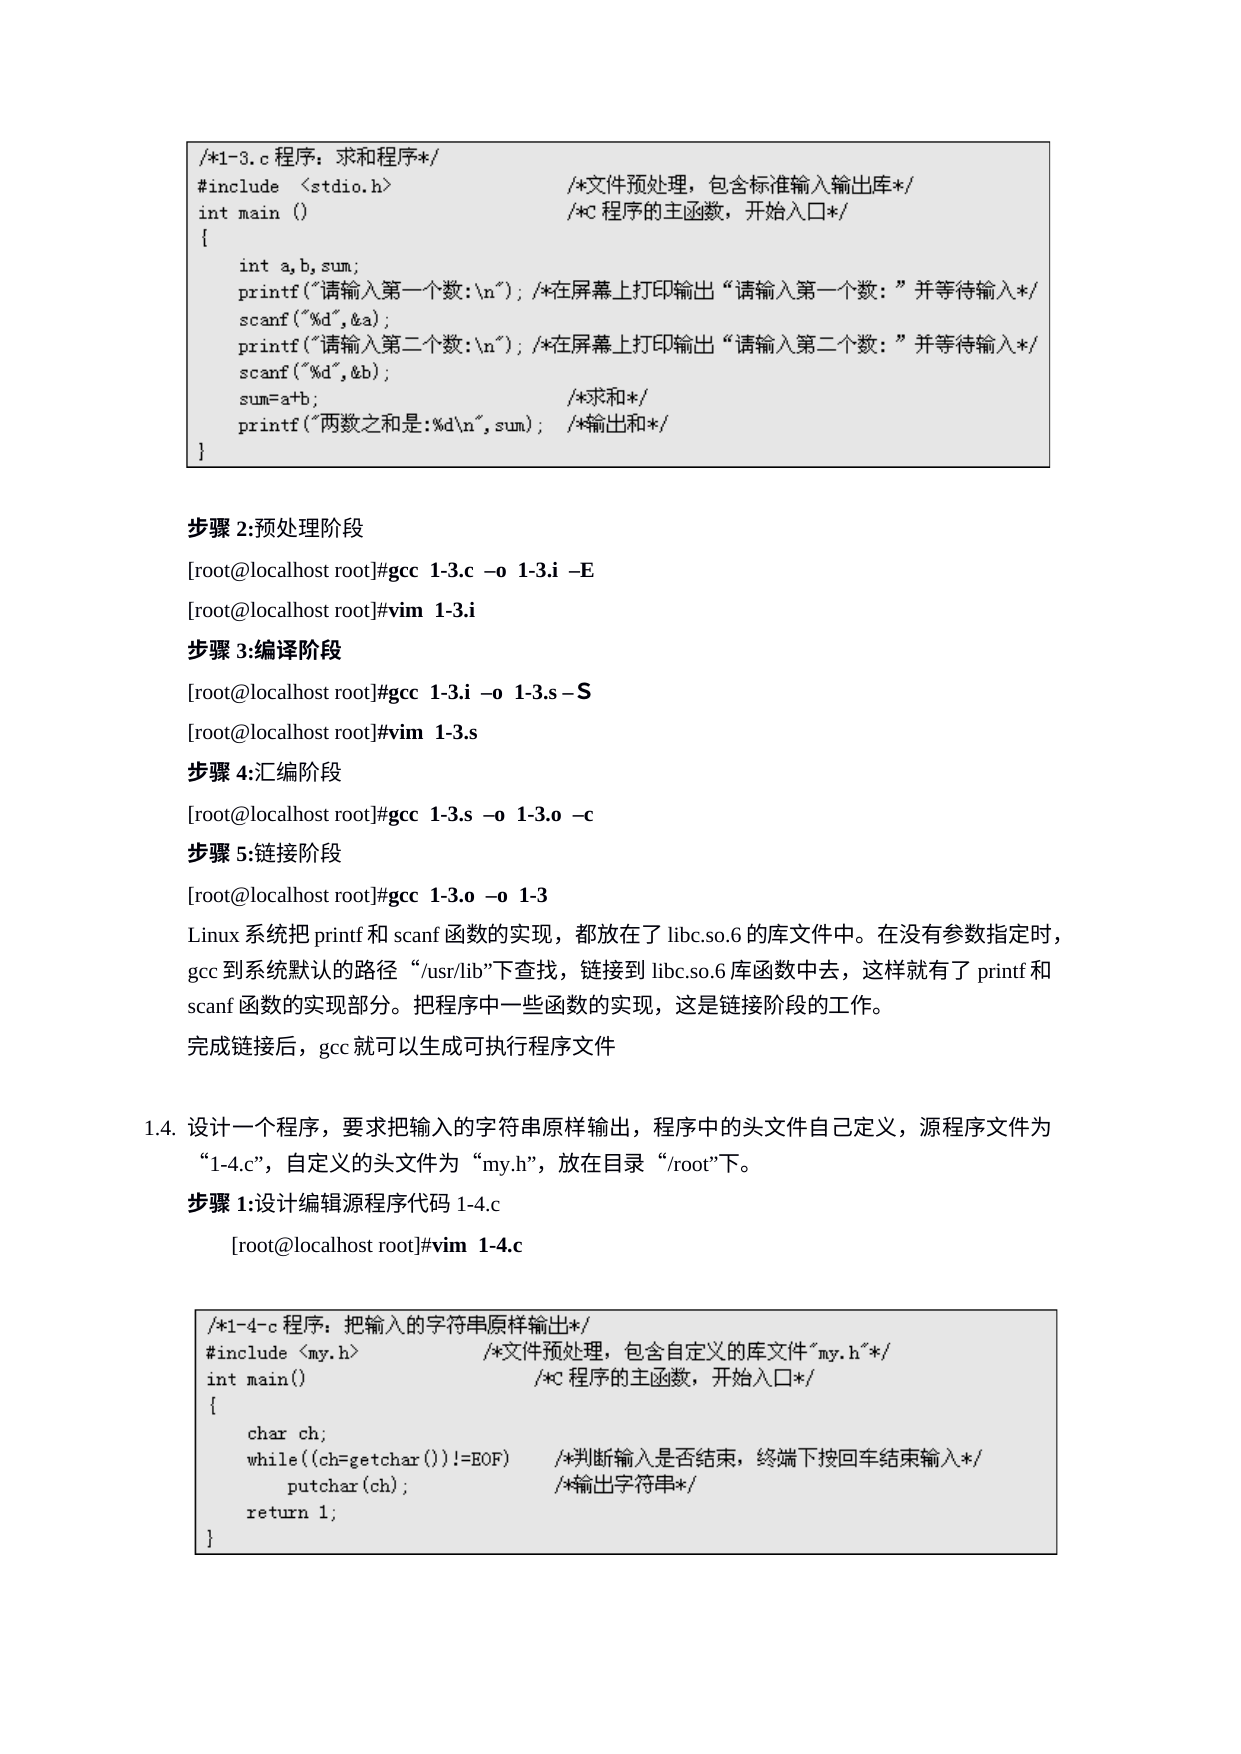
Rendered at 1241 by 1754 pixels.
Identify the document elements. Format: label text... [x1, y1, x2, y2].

picture [192, 1308, 1058, 1555]
list 设计一个程序，要求把输入的字符串原样输出，程序中的头文件自己定义，源程序文件为“1-4.c”，自定义的头文件为“my.h”，放在目录“/root”下。 [144, 1107, 1053, 1178]
text [root@localhost root]#gcc 1-3.s –o 1-3.o –c [187, 793, 1053, 828]
text 步骤 4:汇编阶段 [187, 752, 1053, 787]
picture [185, 140, 1051, 468]
text [root@localhost root]#vim 1-3.s [187, 711, 1053, 747]
text 步骤 3:编译阶段 [187, 630, 1053, 666]
text 步骤 2:预处理阶段 [187, 508, 1053, 544]
text Linux系统把printf和scanf函数的实现，都放在了libc.so.6的库文件中。在没有参数指定时，gcc到系统默认的路径“/usr/lib”下查找，链接到libc.so.6库函数中去，这样就有了printf和scanf函数的实现部分。把程序中一些函数的实现，这是链接阶段的工作。 [187, 914, 1053, 1021]
text 完成链接后，gcc就可以生成可执行程序文件 [187, 1026, 1053, 1061]
text 步骤 5:链接阶段 [187, 833, 1053, 869]
text [root@localhost root]#gcc 1-3.i –o 1-3.s –Ｓ [187, 671, 1053, 706]
list [root@localhost root]#vim 1-4.c [187, 1224, 1053, 1259]
text [root@localhost root]#vim 1-3.i [187, 589, 1053, 625]
text [root@localhost root]#gcc 1-3.o –o 1-3 [187, 874, 1053, 909]
text 步骤 1:设计编辑源程序代码1-4.c [187, 1183, 1053, 1219]
text [root@localhost root]#gcc 1-3.c –o 1-3.i –E [187, 549, 1053, 584]
